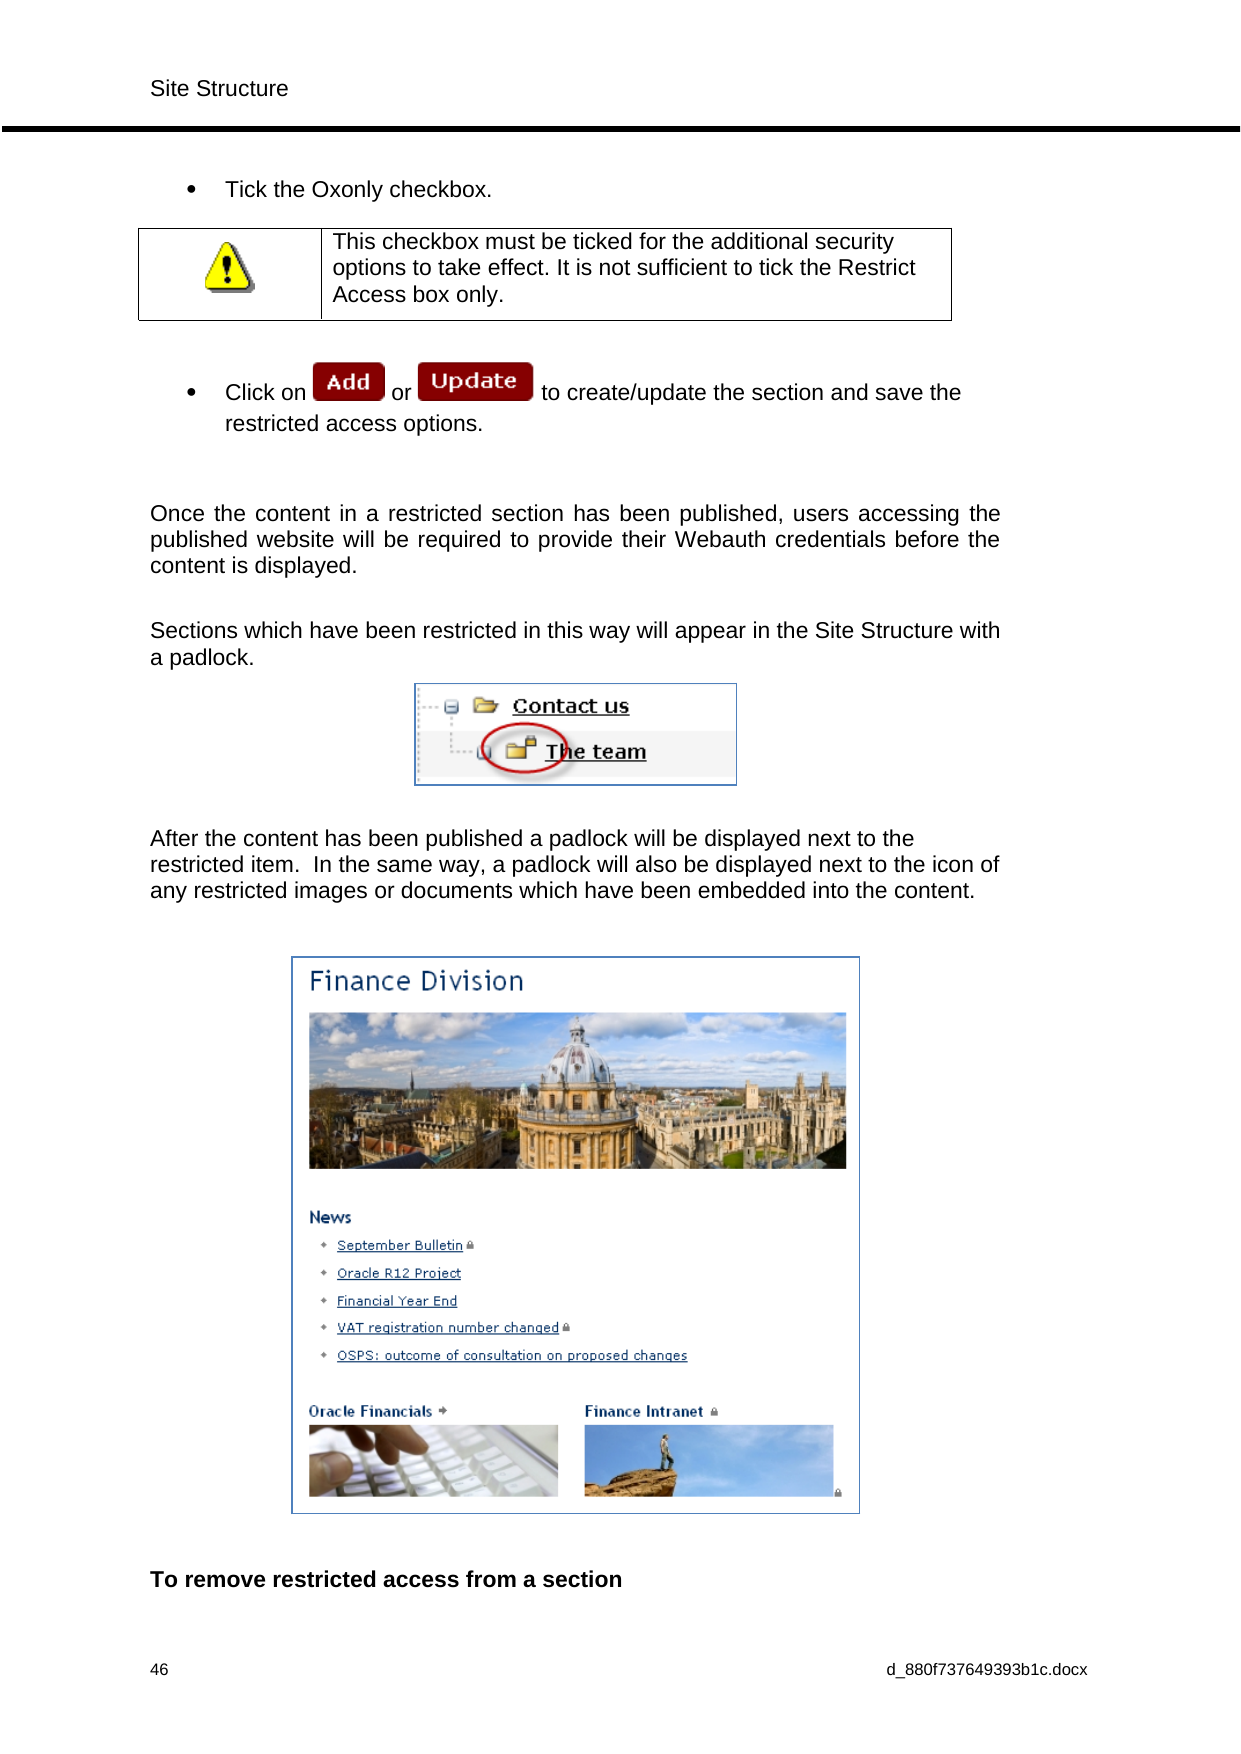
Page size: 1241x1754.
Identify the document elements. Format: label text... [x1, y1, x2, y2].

list Tick the Oxonly checkbox. [187, 176, 1002, 203]
text To remove restricted access from a section [150, 1566, 1002, 1592]
picture [205, 242, 255, 293]
text Sections which have been restricted in this way will appear in the Site Structure with a padlock. [150, 617, 1002, 670]
picture [417, 361, 535, 401]
picture [416, 684, 736, 784]
table_header [139, 229, 321, 319]
picture [312, 361, 385, 401]
table_header This checkbox must be ticked for the additional security options to take effect. It is not sufficient to tick the Restrict Access box only. [322, 229, 951, 319]
text Once the content in a restricted section has been published, users accessing the published website will be required to provide their Webauth credentials before the content is displayed. [150, 499, 1002, 605]
text After the content has been published a padlock will be displayed next to the restricted item. In the same way, a padlock will also be displayed next to the icon of any restricted images or documents which have been embedded into the content. [150, 824, 1002, 903]
picture [293, 958, 859, 1513]
list Click on or to create/update the section and save the restricted access options. [187, 361, 1002, 436]
